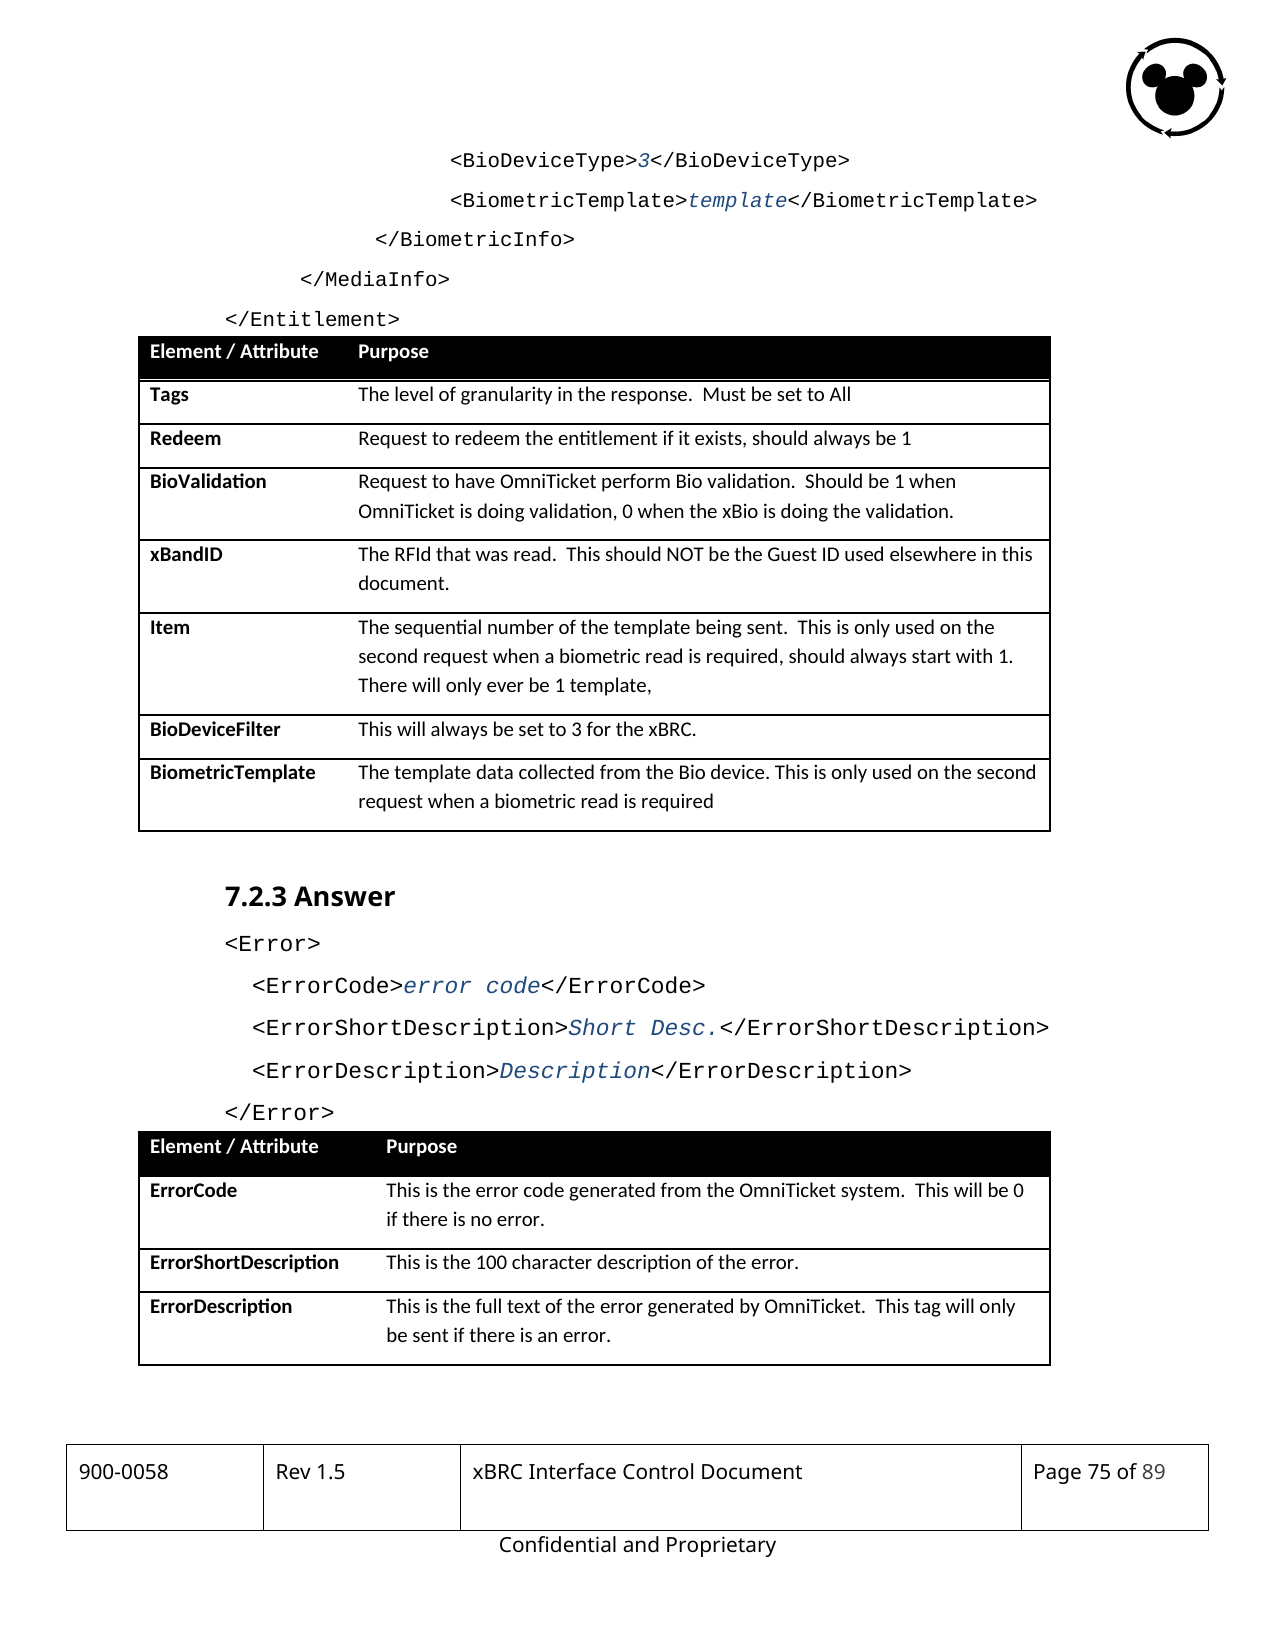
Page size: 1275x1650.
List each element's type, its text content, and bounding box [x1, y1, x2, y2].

text </Entitlement> [197, 309, 1125, 332]
table_cell Redeem [140, 425, 347, 467]
text <ErrorDescription>Description</ErrorDescription> [197, 1059, 1125, 1085]
text </MediaInfo> [197, 269, 1125, 293]
table_cell BiometricTemplate [140, 760, 347, 830]
table_cell Tags [140, 382, 347, 423]
table_cell Request to have OmniTicket perform Bio validation. Should be 1 when OmniTicket is doing validation, 0 when the xBio is doing the validation. [347, 469, 1049, 539]
table_cell ErrorShortDescription [140, 1250, 375, 1291]
table_header Purpose [375, 1133, 1049, 1175]
table_cell BioValidation [140, 469, 347, 539]
table_header Element / Attribute [140, 338, 347, 379]
table_header Purpose [347, 338, 1049, 379]
text <ErrorShortDescription>Short Desc.</ErrorShortDescription> [197, 1017, 1125, 1043]
table_cell The sequential number of the template being sent. This is only used on the second request when a biometric read is required, should always start with 1. There will only ever be 1 template, [347, 614, 1049, 714]
table_cell ErrorDescription [140, 1293, 375, 1364]
table_cell The RFId that was read. This should NOT be the Guest ID used elsewhere in this document. [347, 541, 1049, 612]
table_cell xBandID [140, 541, 347, 612]
table_cell The level of granularity in the response. Must be set to All [347, 382, 1049, 423]
table_cell Item [140, 614, 347, 714]
text <BiometricTemplate>template</BiometricTemplate> [197, 190, 1125, 213]
text <BioDeviceType>3</BioDeviceType> [197, 150, 1125, 174]
subtitle Answer [225, 877, 1125, 914]
picture [1125, 37, 1227, 139]
table_cell This will always be set to 3 for the xBRC. [347, 716, 1049, 757]
text </BiometricInfo> [197, 229, 1125, 253]
table_cell This is the error code generated from the OmniTicket system. This will be 0 if there is no error. [375, 1177, 1049, 1247]
table_cell BioDeviceFilter [140, 716, 347, 757]
text <Error> [197, 932, 1125, 958]
table_cell The template data collected from the Bio device. This is only used on the second request when a biometric read is required [347, 760, 1049, 830]
table_header Element / Attribute [140, 1133, 375, 1175]
text </Error> [197, 1101, 1125, 1127]
table_cell ErrorCode [140, 1177, 375, 1247]
text <ErrorCode>error code</ErrorCode> [197, 974, 1125, 1000]
table_cell Request to redeem the entitlement if it exists, should always be 1 [347, 425, 1049, 467]
table_cell This is the 100 character description of the error. [375, 1250, 1049, 1291]
table_cell This is the full text of the error generated by OmniTicket. This tag will only be sent if there is an error. [375, 1293, 1049, 1364]
